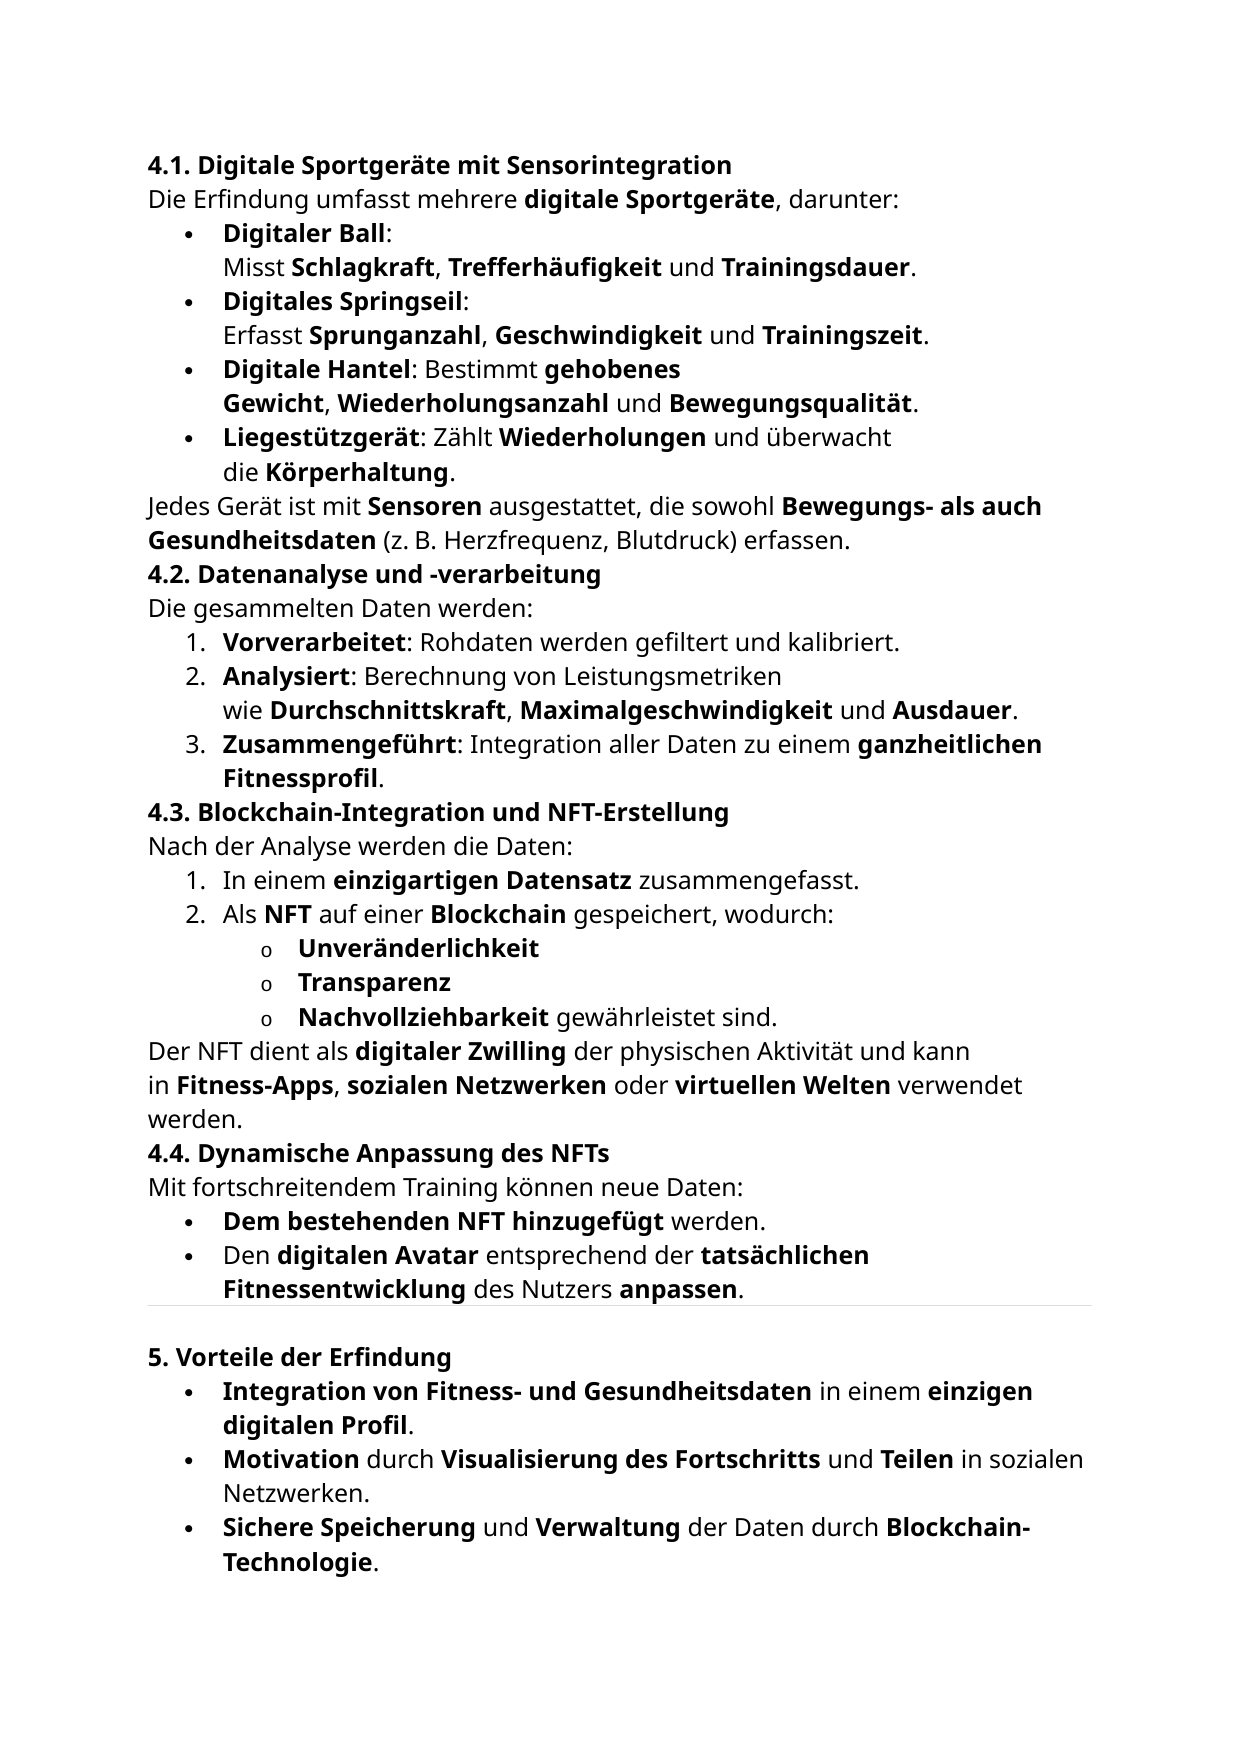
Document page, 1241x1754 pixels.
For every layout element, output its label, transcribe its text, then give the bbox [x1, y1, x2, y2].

list Zusammengeführt: Integration aller Daten zu einem ganzheitlichen Fitnessprofil. [185, 727, 1093, 795]
text Mit fortschreitendem Training können neue Daten: [148, 1169, 1093, 1203]
text Der NFT dient als digitaler Zwilling der physischen Aktivität und kann in Fitness-Apps, sozialen Netzwerken oder virtuellen Welten verwendet werden. [148, 1033, 1093, 1135]
list Den digitalen Avatar entsprechend der tatsächlichen Fitnessentwicklung des Nutzers anpassen. [185, 1238, 1093, 1306]
list Als NFT auf einer Blockchain gespeichert, wodurch: [185, 897, 1093, 931]
text Nach der Analyse werden die Daten: [148, 829, 1093, 863]
list Dem bestehenden NFT hinzugefügt werden. [185, 1203, 1093, 1238]
text Jedes Gerät ist mit Sensoren ausgestattet, die sowohl Bewegungs- als auch Gesundheitsdaten (z. B. Herzfrequenz, Blutdruck) erfassen. [148, 488, 1093, 556]
list Sichere Speicherung und Verwaltung der Daten durch Blockchain-Technologie. [185, 1510, 1093, 1578]
list Vorverarbeitet: Rohdaten werden gefiltert und kalibriert. [185, 624, 1093, 658]
list Analysiert: Berechnung von Leistungsmetriken wie Durchschnittskraft, Maximalgeschwindigkeit und Ausdauer. [185, 658, 1093, 727]
list Integration von Fitness- und Gesundheitsdaten in einem einzigen digitalen Profil. [185, 1374, 1093, 1442]
list Nachvollziehbarkeit gewährleistet sind. [260, 999, 1093, 1033]
text 4.3. Blockchain-Integration und NFT-Erstellung [148, 795, 1093, 829]
list Unveränderlichkeit [260, 931, 1093, 965]
list In einem einzigartigen Datensatz zusammengefasst. [185, 863, 1093, 897]
text Die Erfindung umfasst mehrere digitale Sportgeräte, darunter: [148, 182, 1093, 216]
list Digitales Springseil: Erfasst Sprunganzahl, Geschwindigkeit und Trainingszeit. [185, 284, 1093, 352]
text Die gesammelten Daten werden: [148, 590, 1093, 624]
list Digitaler Ball: Misst Schlagkraft, Trefferhäufigkeit und Trainingsdauer. [185, 216, 1093, 284]
list Transparenz [260, 965, 1093, 999]
text 4.1. Digitale Sportgeräte mit Sensorintegration [148, 148, 1093, 182]
text 4.4. Dynamische Anpassung des NFTs [148, 1135, 1093, 1169]
list Digitale Hantel: Bestimmt gehobenes Gewicht, Wiederholungsanzahl und Bewegungsqualität. [185, 352, 1093, 420]
text 4.2. Datenanalyse und -verarbeitung [148, 556, 1093, 590]
list Motivation durch Visualisierung des Fortschritts und Teilen in sozialen Netzwerken. [185, 1442, 1093, 1510]
list Liegestützgerät: Zählt Wiederholungen und überwacht die Körperhaltung. [185, 420, 1093, 488]
text 5. Vorteile der Erfindung [148, 1340, 1093, 1374]
